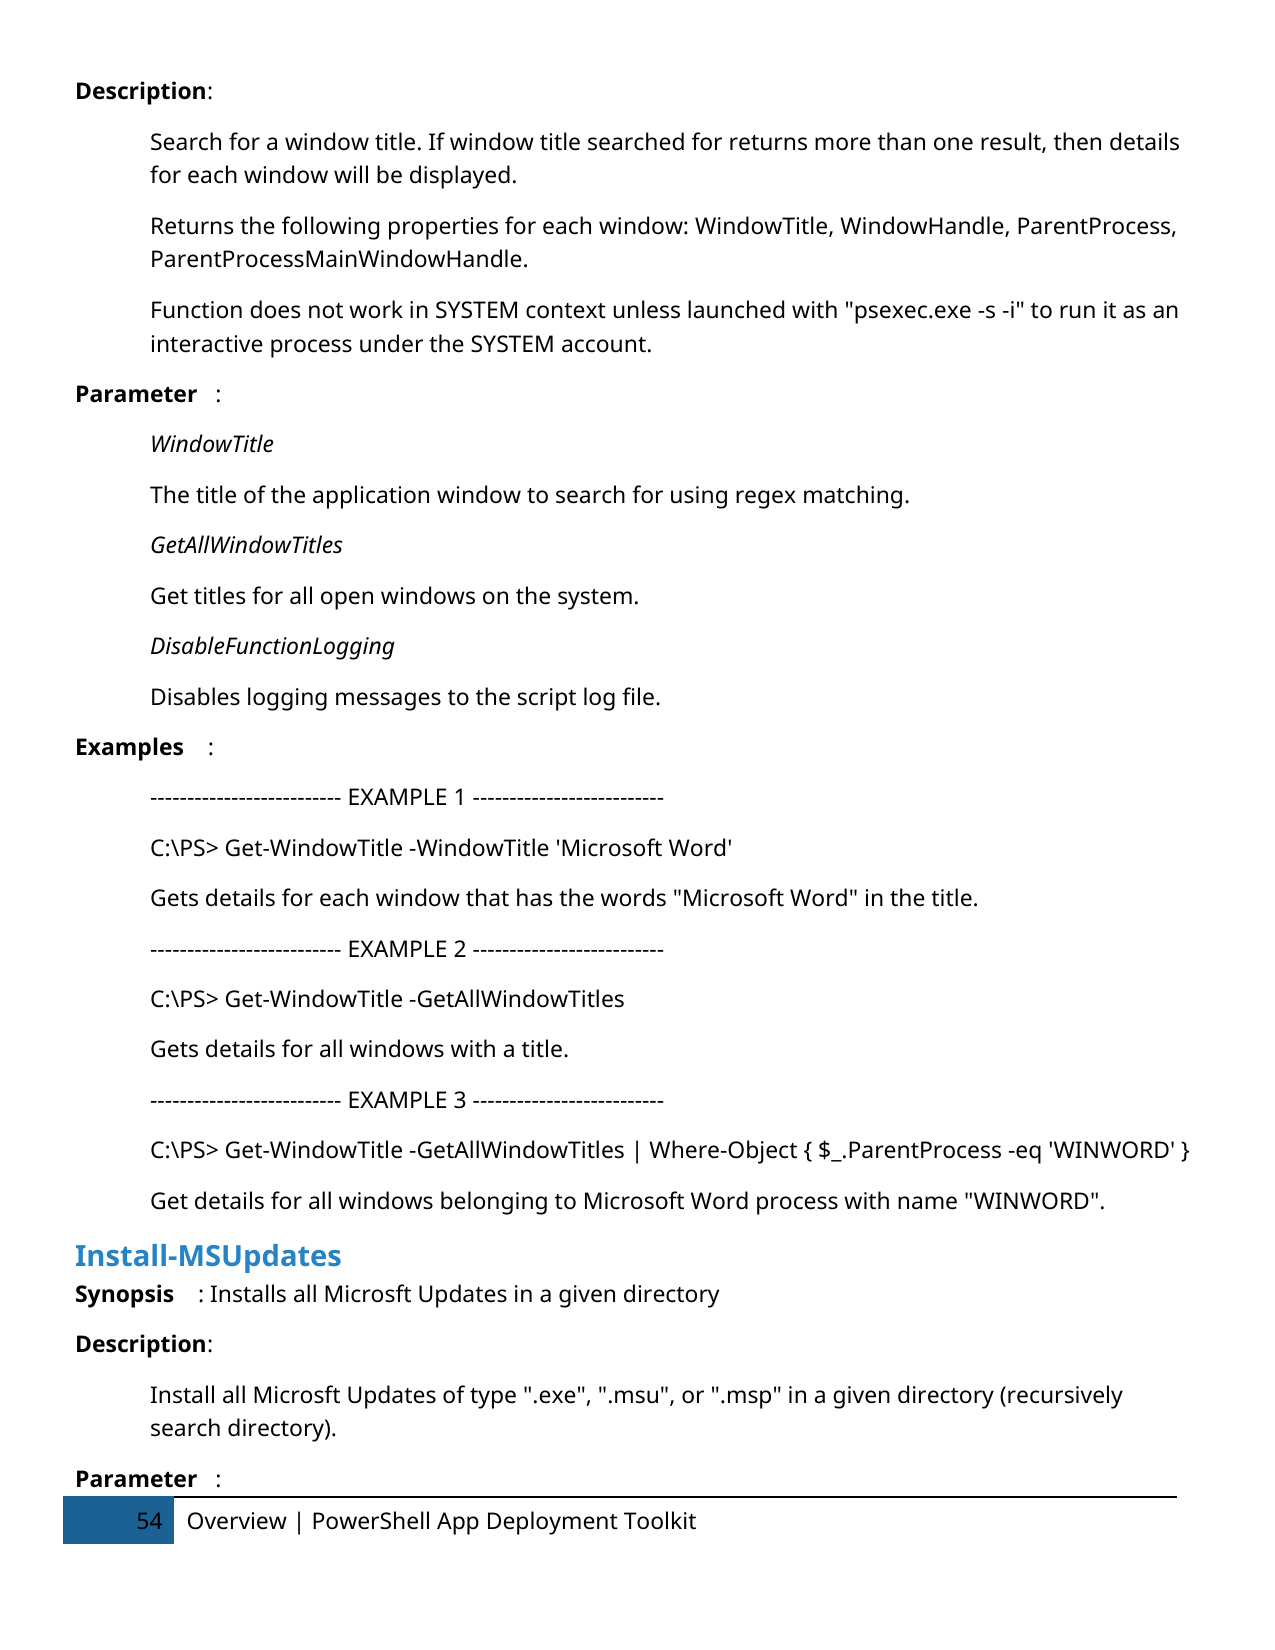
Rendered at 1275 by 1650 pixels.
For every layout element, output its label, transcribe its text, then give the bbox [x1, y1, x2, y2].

subtitle Install-MSUpdates [75, 1235, 1200, 1275]
text DisableFunctionLogging [75, 630, 1200, 661]
text Description: [75, 75, 1200, 106]
text Get details for all windows belonging to Microsoft Word process with name "WINWORD". [150, 1184, 1200, 1216]
text Parameter : [75, 1463, 1200, 1494]
text Install all Microsft Updates of type ".exe", ".msu", or ".msp" in a given directory (recursively search directory). [150, 1379, 1200, 1444]
text Get titles for all open windows on the system. [75, 579, 1200, 611]
text Disables logging messages to the script log file. [75, 680, 1200, 712]
text Parameter : [75, 378, 1200, 409]
text The title of the application window to search for using regex matching. [75, 479, 1200, 510]
text -------------------------- EXAMPLE 3 -------------------------- [75, 1084, 1200, 1115]
text Returns the following properties for each window: WindowTitle, WindowHandle, ParentProcess, ParentProcessMainWindowHandle. [150, 209, 1200, 274]
text Synopsis : Installs all Microsft Updates in a given directory [75, 1278, 1200, 1309]
text Examples : [75, 731, 1200, 762]
text Function does not work in SYSTEM context unless launched with "psexec.exe -s -i" to run it as an interactive process under the SYSTEM account. [150, 294, 1200, 359]
text C:\PS> Get-WindowTitle -GetAllWindowTitles [150, 983, 1200, 1014]
text Search for a window title. If window title searched for returns more than one result, then details for each window will be displayed. [150, 125, 1200, 190]
text Gets details for each window that has the words "Microsoft Word" in the title. [75, 882, 1200, 913]
text GetAllWindowTitles [75, 529, 1200, 560]
text C:\PS> Get-WindowTitle -GetAllWindowTitles | Where-Object { $_.ParentProcess -eq 'WINWORD' } [150, 1134, 1200, 1165]
text -------------------------- EXAMPLE 2 -------------------------- [75, 932, 1200, 964]
text Gets details for all windows with a title. [150, 1033, 1200, 1064]
text -------------------------- EXAMPLE 1 -------------------------- [75, 781, 1200, 812]
text WindowTitle [75, 428, 1200, 459]
text Description: [75, 1328, 1200, 1359]
text C:\PS> Get-WindowTitle -WindowTitle 'Microsoft Word' [75, 832, 1200, 863]
